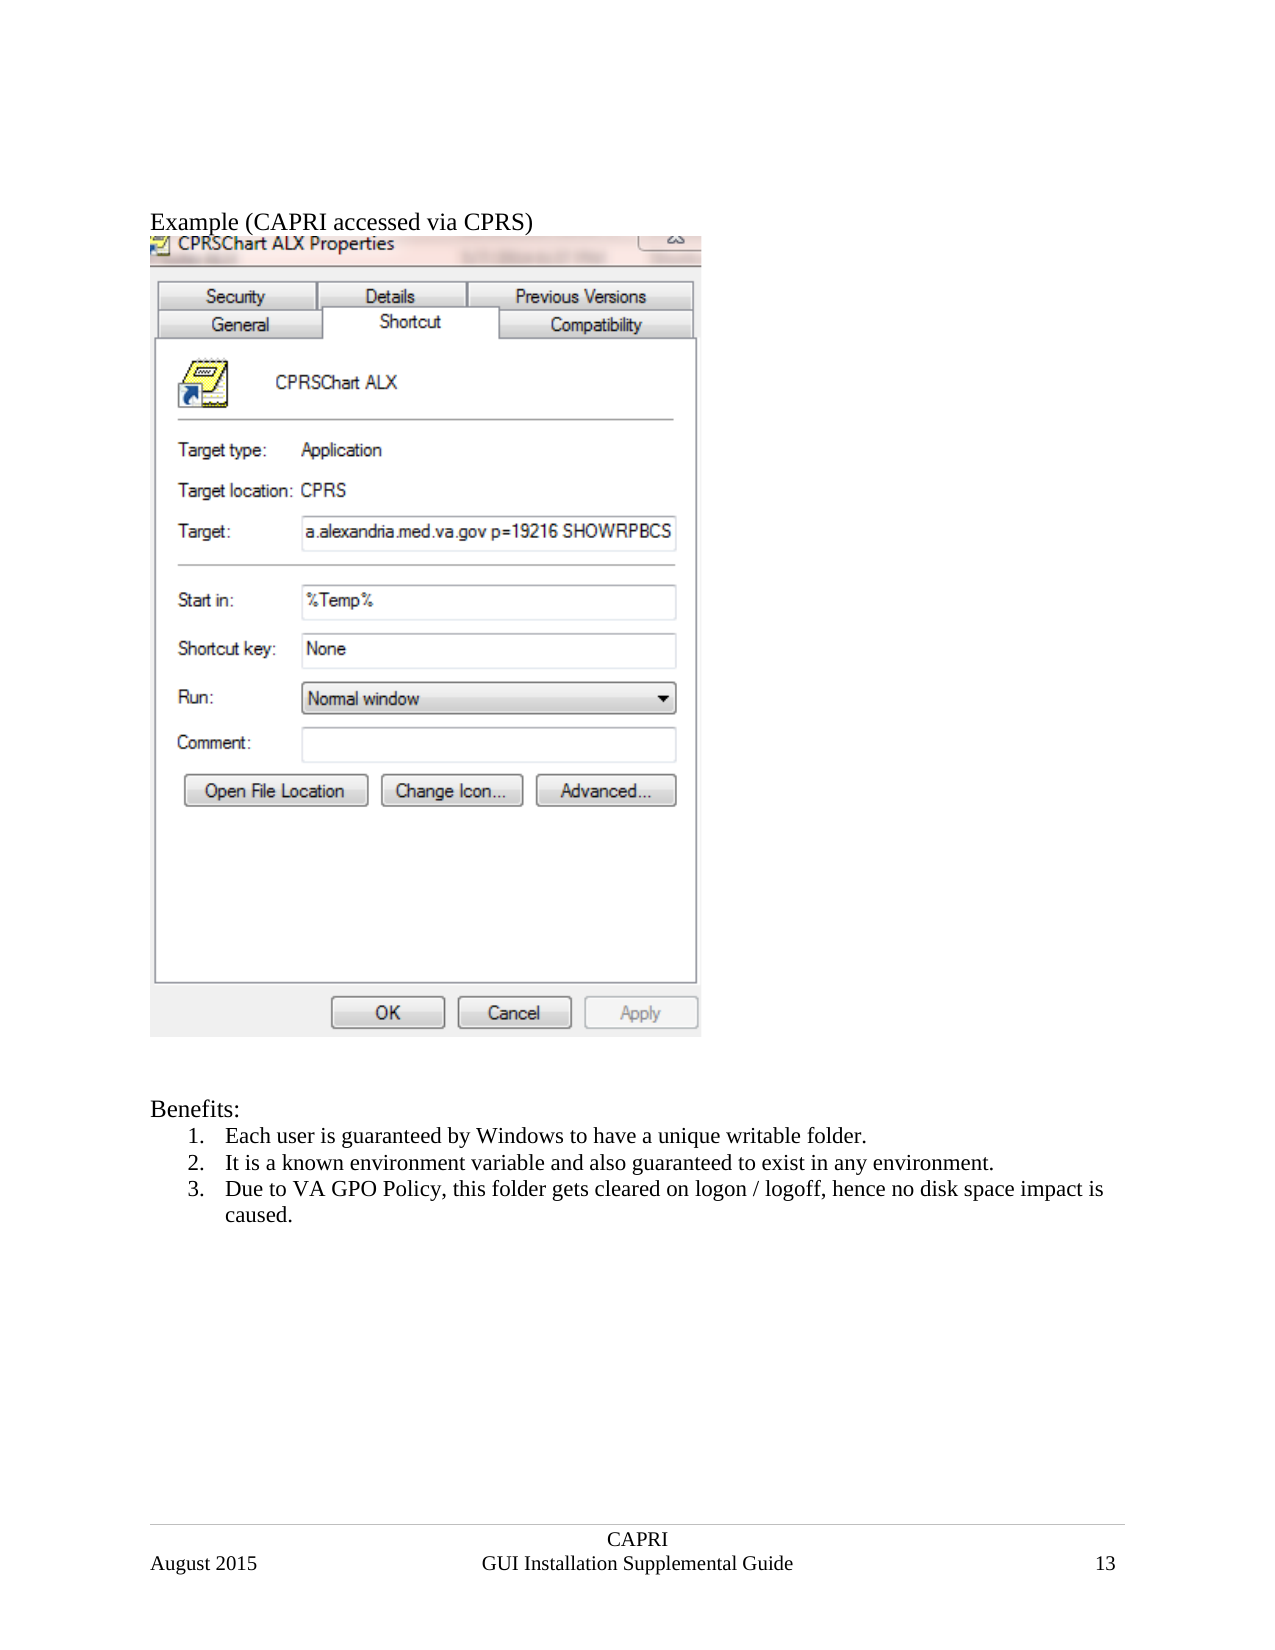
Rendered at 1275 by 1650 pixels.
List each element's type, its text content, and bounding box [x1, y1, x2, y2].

list Due to VA GPO Policy, this folder gets cleared on logon / logoff, hence no disk space impact is caused. [187, 1175, 1125, 1228]
text Example (CAPRI accessed via CPRS) [150, 207, 1125, 236]
text Benefits: [150, 1094, 1125, 1122]
list It is a known environment variable and also guaranteed to exist in any environment. [187, 1149, 1125, 1175]
list Each user is guaranteed by Windows to have a unique writable folder. [187, 1122, 1125, 1149]
picture [150, 236, 702, 1037]
